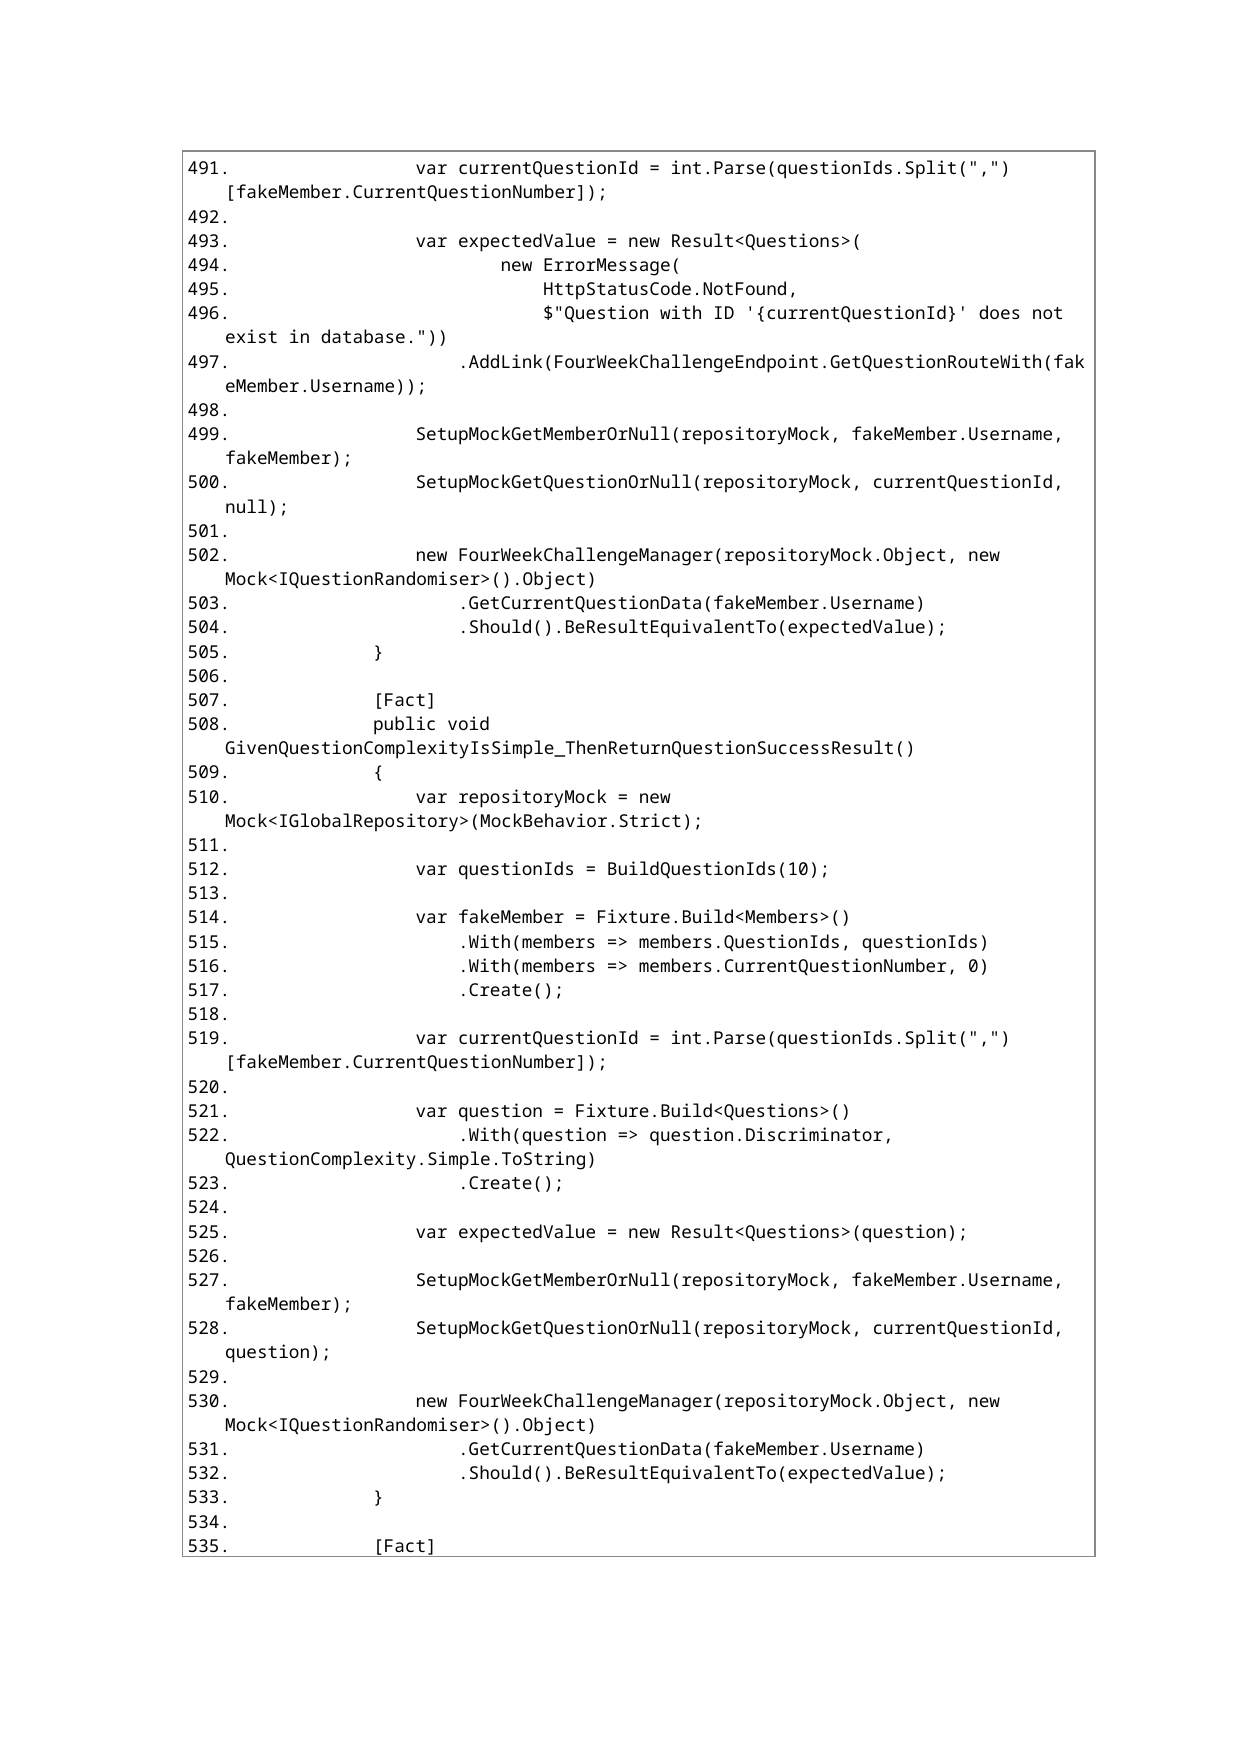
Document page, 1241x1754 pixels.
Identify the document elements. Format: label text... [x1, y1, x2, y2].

list .With(question => question.Discriminator, QuestionComplexity.Simple.ToString) [183, 1117, 1094, 1165]
list .With(members => members.QuestionIds, questionIds) [183, 923, 1094, 947]
list [Fact] [183, 1527, 1094, 1556]
list public void GivenQuestionComplexityIsSimple_ThenReturnQuestionSuccessResult() [183, 706, 1094, 754]
list .Create(); [183, 1165, 1094, 1195]
list } [183, 633, 1094, 663]
list .With(members => members.CurrentQuestionNumber, 0) [183, 947, 1094, 972]
list { [183, 754, 1094, 778]
list .Should().BeResultEquivalentTo(expectedValue); [183, 1455, 1094, 1479]
list [Fact] [183, 682, 1094, 706]
list var questionIds = BuildQuestionIds(10); [183, 851, 1094, 881]
list var currentQuestionId = int.Parse(questionIds.Split(",")[fakeMember.CurrentQuestionNumber]); [183, 152, 1094, 204]
list var repositoryMock = new Mock<IGlobalRepository>(MockBehavior.Strict); [183, 778, 1094, 832]
list var expectedValue = new Result<Questions>( [183, 222, 1094, 247]
list .Create(); [183, 972, 1094, 1002]
list $"Question with ID '{currentQuestionId}' does not exist in database.")) [183, 295, 1094, 343]
list .GetCurrentQuestionData(fakeMember.Username) [183, 585, 1094, 609]
list .GetCurrentQuestionData(fakeMember.Username) [183, 1431, 1094, 1455]
list HttpStatusCode.NotFound, [183, 271, 1094, 295]
list SetupMockGetQuestionOrNull(repositoryMock, currentQuestionId, question); [183, 1310, 1094, 1364]
list new FourWeekChallengeManager(repositoryMock.Object, new Mock<IQuestionRandomiser>().Object) [183, 1382, 1094, 1431]
list .Should().BeResultEquivalentTo(expectedValue); [183, 609, 1094, 633]
list } [183, 1479, 1094, 1509]
list new ErrorMessage( [183, 247, 1094, 271]
list var currentQuestionId = int.Parse(questionIds.Split(",")[fakeMember.CurrentQuestionNumber]); [183, 1020, 1094, 1074]
list SetupMockGetMemberOrNull(repositoryMock, fakeMember.Username, fakeMember); [183, 416, 1094, 464]
list var question = Fixture.Build<Questions>() [183, 1092, 1094, 1117]
list var fakeMember = Fixture.Build<Members>() [183, 899, 1094, 923]
list SetupMockGetQuestionOrNull(repositoryMock, currentQuestionId, null); [183, 464, 1094, 518]
list new FourWeekChallengeManager(repositoryMock.Object, new Mock<IQuestionRandomiser>().Object) [183, 537, 1094, 585]
list var expectedValue = new Result<Questions>(question); [183, 1213, 1094, 1243]
list SetupMockGetMemberOrNull(repositoryMock, fakeMember.Username, fakeMember); [183, 1262, 1094, 1310]
list .AddLink(FourWeekChallengeEndpoint.GetQuestionRouteWith(fakeMember.Username)); [183, 343, 1094, 397]
